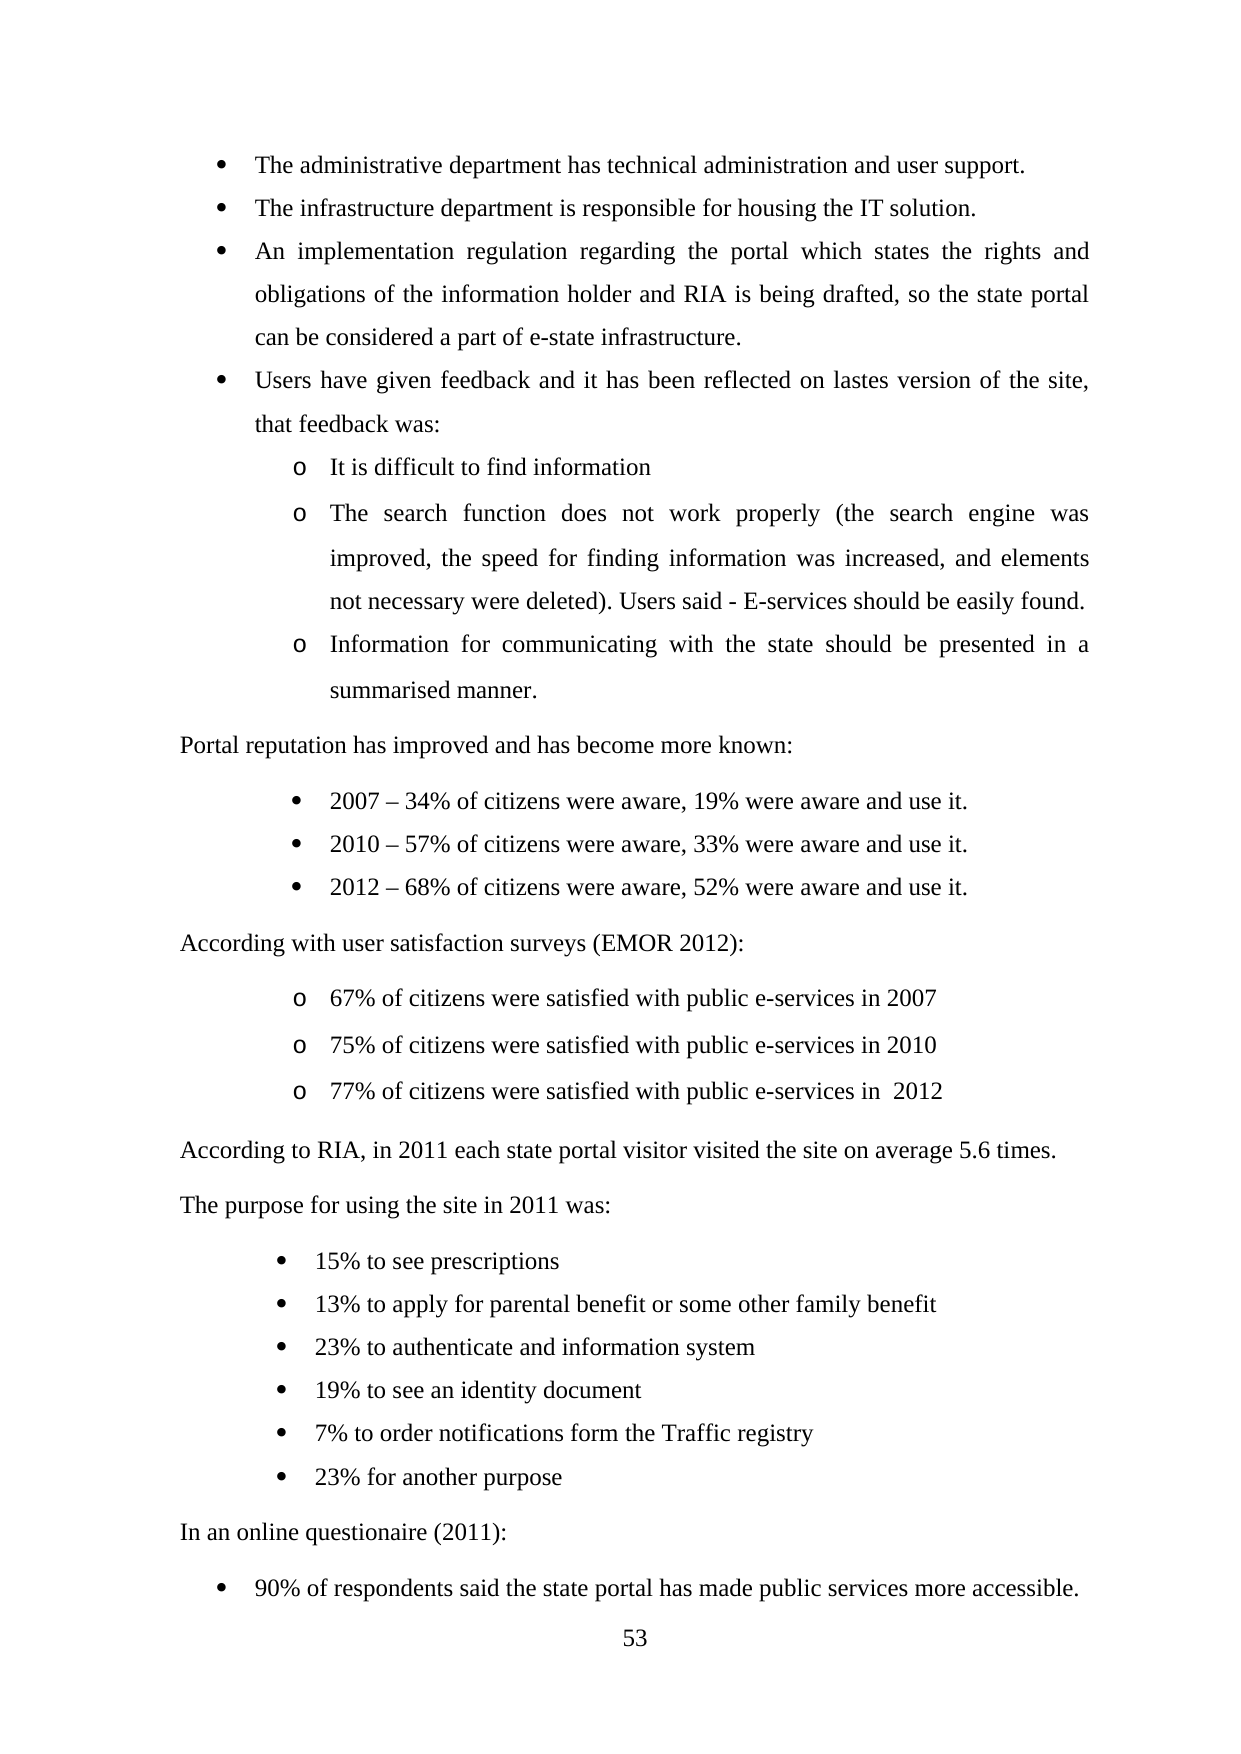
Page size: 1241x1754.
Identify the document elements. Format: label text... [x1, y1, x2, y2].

list It is difficult to find information [292, 452, 1090, 483]
list 7% to order notifications form the Traffic registry [277, 1418, 1090, 1447]
text According to RIA, in 2011 each state portal visitor visited the site on average 5.6 times. [179, 1135, 1090, 1163]
list 2007 – 34% of citizens were aware, 19% were aware and use it. [292, 786, 1090, 815]
list The search function does not work properly (the search engine was improved, the speed for finding information was increased, and elements not necessary were deleted). Users said - E-services should be easily found. [292, 498, 1090, 615]
list Users have given feedback and it has been reflected on lastes version of the site, that feedback was: [217, 366, 1090, 437]
list 2010 – 57% of citizens were aware, 33% were aware and use it. [292, 829, 1090, 858]
list 23% for another purpose [277, 1462, 1090, 1490]
list The infrastructure department is responsible for housing the IT solution. [217, 193, 1090, 222]
list 15% to see prescriptions [277, 1246, 1090, 1275]
list 23% to authenticate and information system [277, 1332, 1090, 1361]
list The administrative department has technical administration and user support. [217, 150, 1090, 179]
text The purpose for using the site in 2011 was: [179, 1190, 1090, 1219]
list 2012 – 68% of citizens were aware, 52% were aware and use it. [292, 872, 1090, 901]
text Portal reputation has improved and has become more known: [179, 730, 1090, 759]
list 77% of citizens were satisfied with public e-services in 2012 [292, 1076, 1090, 1107]
text In an online questionaire (2011): [179, 1517, 1090, 1546]
text According with user satisfaction surveys (EMOR 2012): [179, 928, 1090, 957]
list 19% to see an identity document [277, 1375, 1090, 1404]
list 67% of citizens were satisfied with public e-services in 2007 [292, 983, 1090, 1014]
list 75% of citizens were satisfied with public e-services in 2010 [292, 1030, 1090, 1061]
list Information for communicating with the state should be presented in a summarised manner. [292, 629, 1090, 703]
list 13% to apply for parental benefit or some other family benefit [277, 1289, 1090, 1318]
list 90% of respondents said the state portal has made public services more accessible. [217, 1573, 1090, 1602]
